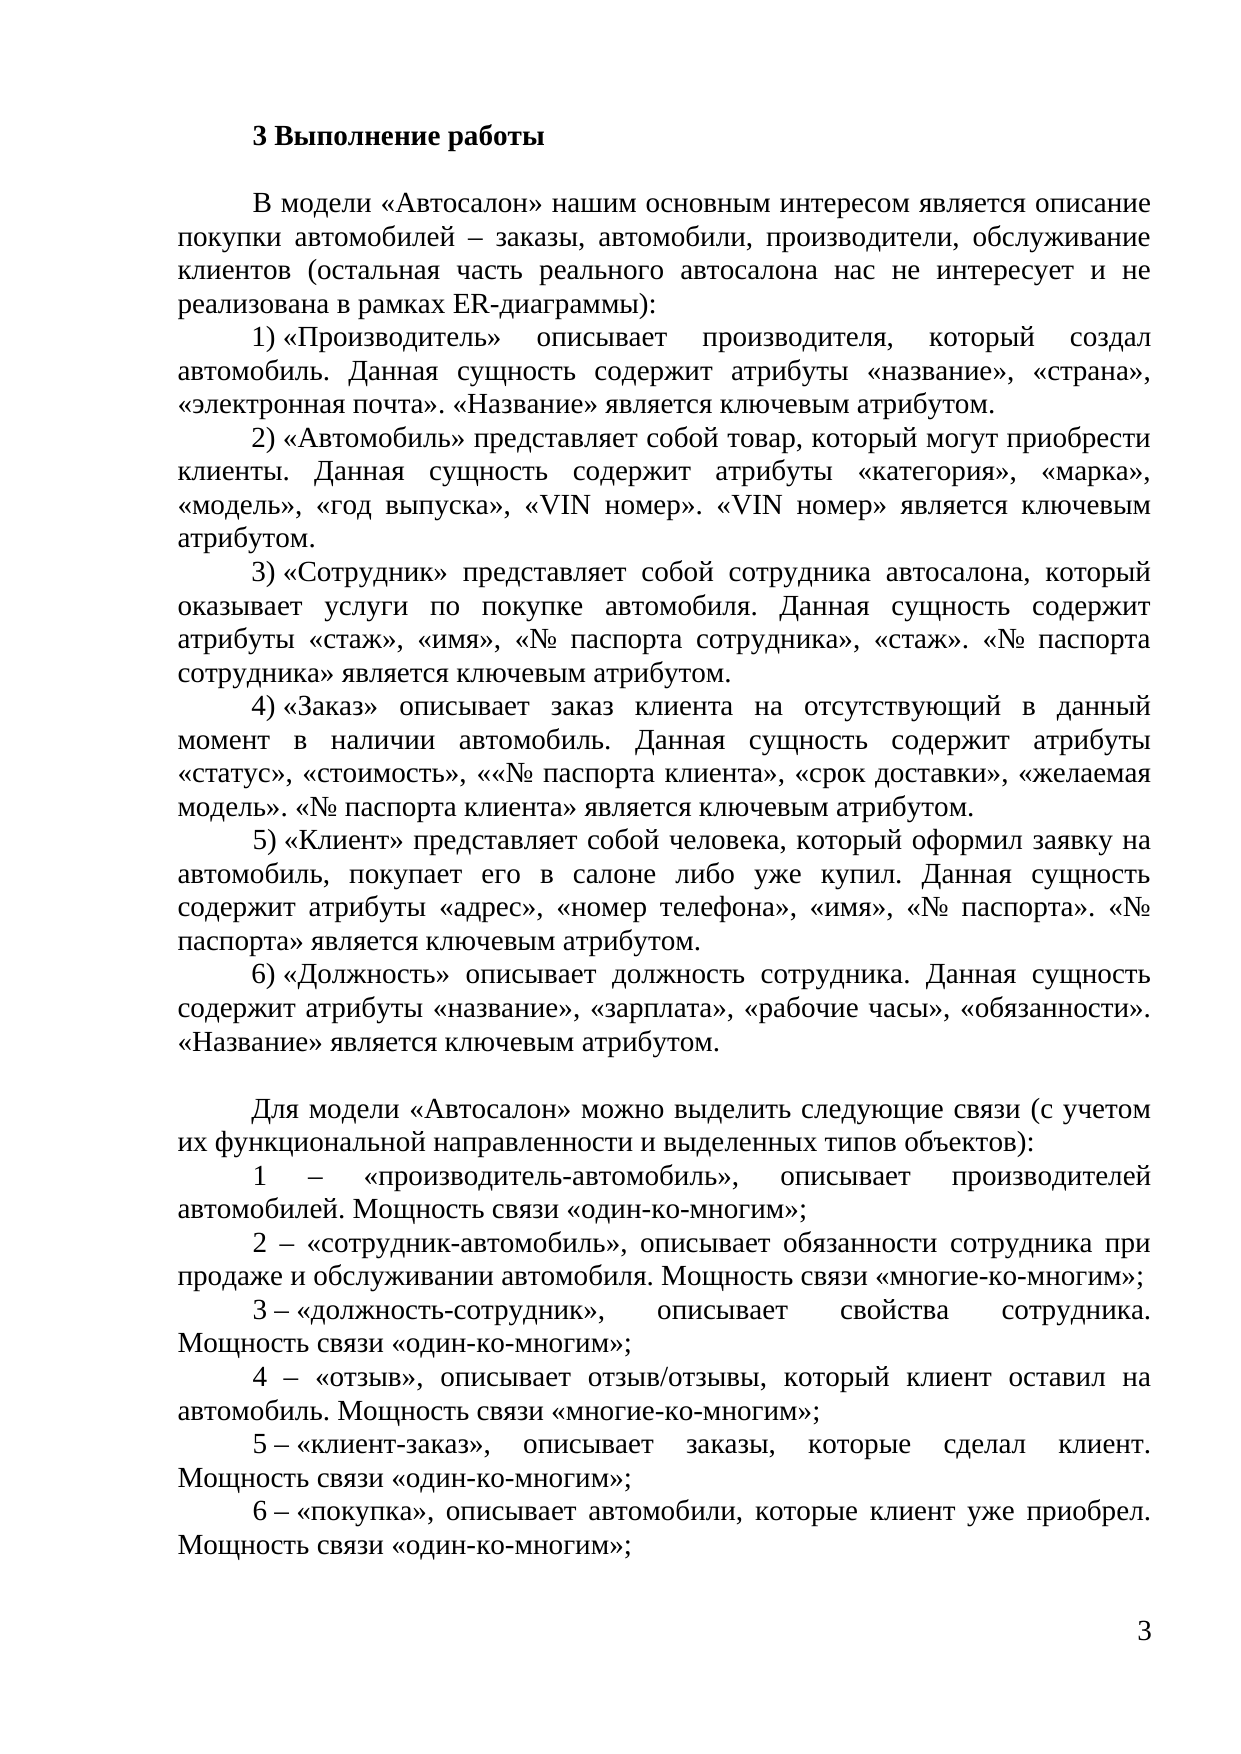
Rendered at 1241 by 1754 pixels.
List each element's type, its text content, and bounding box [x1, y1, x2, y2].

text 3) «Сотрудник» представляет собой сотрудника автосалона, который оказывает услуги по покупке автомобиля. Данная сущность содержит атрибуты «стаж», «имя», «№ паспорта сотрудника», «стаж». «№ паспорта сотрудника» является ключевым атрибутом. [177, 554, 1152, 688]
text 5 – «клиент-заказ», описывает заказы, которые сделал клиент. Мощность связи «один-ко-многим»; [177, 1426, 1152, 1493]
text 3 Выполнение работы [177, 118, 1144, 152]
text 6 – «покупка», описывает автомобили, которые клиент уже приобрел. Мощность связи «один-ко-многим»; [177, 1493, 1152, 1560]
text 3 – «должность-сотрудник», описывает свойства сотрудника. Мощность связи «один-ко-многим»; [177, 1292, 1152, 1359]
list 1) «Производитель» описывает производителя, который создал автомобиль. Данная сущность содержит атрибуты «название», «страна», «электронная почта». «Название» является ключевым атрибутом. [177, 319, 1152, 420]
text 1 – «производитель-автомобиль», описывает производителей автомобилей. Мощность связи «один-ко-многим»; [177, 1158, 1152, 1225]
text 2 – «сотрудник-автомобиль», описывает обязанности сотрудника при продаже и обслуживании автомобиля. Мощность связи «многие-ко-многим»; [177, 1225, 1152, 1292]
text 5) «Клиент» представляет собой человека, который оформил заявку на автомобиль, покупает его в салоне либо уже купил. Данная сущность содержит атрибуты «адрес», «номер телефона», «имя», «№ паспорта». «№ паспорта» является ключевым атрибутом. [177, 822, 1152, 957]
text 2) «Автомобиль» представляет собой товар, который могут приобрести клиенты. Данная сущность содержит атрибуты «категория», «марка», «модель», «год выпуска», «VIN номер». «VIN номер» является ключевым атрибутом. [177, 420, 1152, 554]
text 4 – «отзыв», описывает отзыв/отзывы, который клиент оставил на автомобиль. Мощность связи «многие-ко-многим»; [177, 1359, 1152, 1426]
text 4) «Заказ» описывает заказ клиента на отсутствующий в данный момент в наличии автомобиль. Данная сущность содержит атрибуты «статус», «стоимость», ««№ паспорта клиента», «срок доставки», «желаемая модель». «№ паспорта клиента» является ключевым атрибутом. [177, 688, 1152, 822]
text Для модели «Автосалон» можно выделить следующие связи (с учетом их функциональной направленности и выделенных типов объектов): [177, 1091, 1152, 1158]
text 6) «Должность» описывает должность сотрудника. Данная сущность содержит атрибуты «название», «зарплата», «рабочие часы», «обязанности». «Название» является ключевым атрибутом. [177, 957, 1152, 1057]
text В модели «Автосалон» нашим основным интересом является описание покупки автомобилей – заказы, автомобили, производители, обслуживание клиентов (остальная часть реального автосалона нас не интересует и не реализована в рамках ER-диаграммы): [177, 185, 1152, 319]
